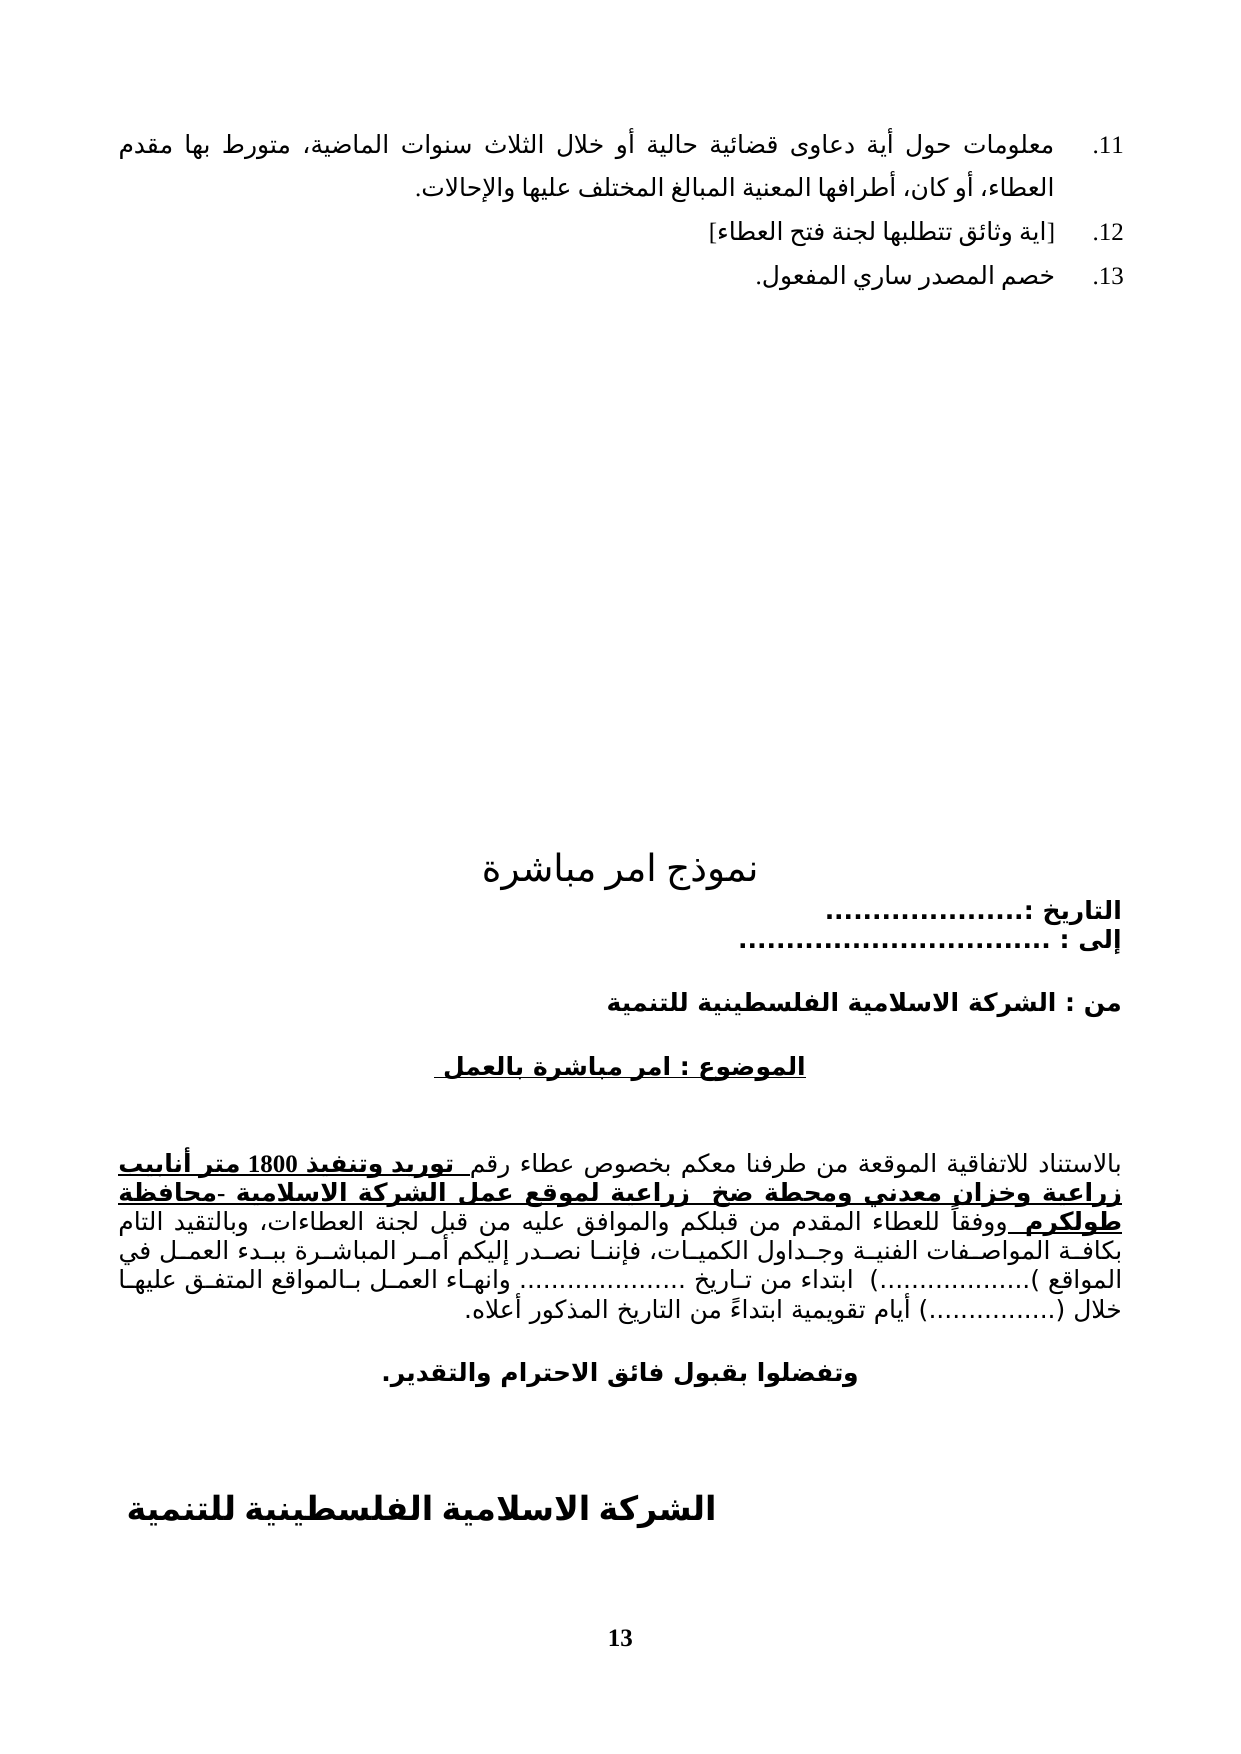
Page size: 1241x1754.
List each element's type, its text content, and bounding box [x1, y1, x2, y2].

list [اية وثائق تتطلبها لجنة فتح العطاء] [118, 206, 1092, 249]
text بالاستناد للاتفاقية الموقعة من طرفنا معكم بخصوص عطاء رقم توريد وتنفيذ 1800 متر أنابيب زراعية وخزان معدني ومحطة ضخ زراعية لموقع عمل الشركة الاسلامية -محافظة طولكرم ووفقاً للعطاء المقدم من قبلكم والموافق عليه من قبل لجنة العطاءات، وبالتقيد التام بكافة المواصفات الفنية وجداول الكميات، فإننا نصدر إليكم أمر المباشرة ببدء العمل في المواقع )...................) ابتداء من تاريخ ..................... وانهاء العمل بالمواقع المتفق عليها خلال (................) أيام تقويمية ابتداءً من التاريخ المذكور أعلاه. [118, 1205, 1122, 1324]
text التاريخ :..................... [118, 896, 1122, 925]
text من : الشركة الاسلامية الفلسطينية للتنمية [118, 989, 1122, 1018]
list معلومات حول أية دعاوى قضائية حالية أو خلال الثلاث سنوات الماضية، متورط بها مقدم العطاء، أو كان، أطرافها المعنية المبالغ المختلف عليها والإحالات. [118, 118, 1092, 206]
list خصم المصدر ساري المفعول. [118, 249, 1092, 293]
text الشركة الاسلامية الفلسطينية للتنمية [118, 1489, 1122, 1528]
text الموضوع : امر مباشرة بالعمل [118, 1052, 1122, 1081]
subtitle نموذج امر مباشرة [118, 847, 1122, 890]
text بالاستناد للاتفاقية الموقعة من طرفنا معكم بخصوص عطاء رقم توريد وتنفيذ 1800 متر أنابيب زراعية وخزان معدني ومحطة ضخ زراعية لموقع عمل الشركة الاسلامية -محافظة طولكرم ووفقاً للعطاء المقدم من قبلكم والموافق عليه من قبل لجنة العطاءات، وبالتقيد التام بكافة المواصفات الفنية وجداول الكميات، فإننا نصدر إليكم أمر المباشرة ببدء العمل في المواقع )...................) ابتداء من تاريخ ..................... وانهاء العمل بالمواقع المتفق عليها خلال (................) أيام تقويمية ابتداءً من التاريخ المذكور أعلاه. [118, 1149, 1122, 1203]
text إلى : ................................. [118, 925, 1122, 954]
text وتفضلوا بقبول فائق الاحترام والتقدير. [118, 1358, 1122, 1387]
